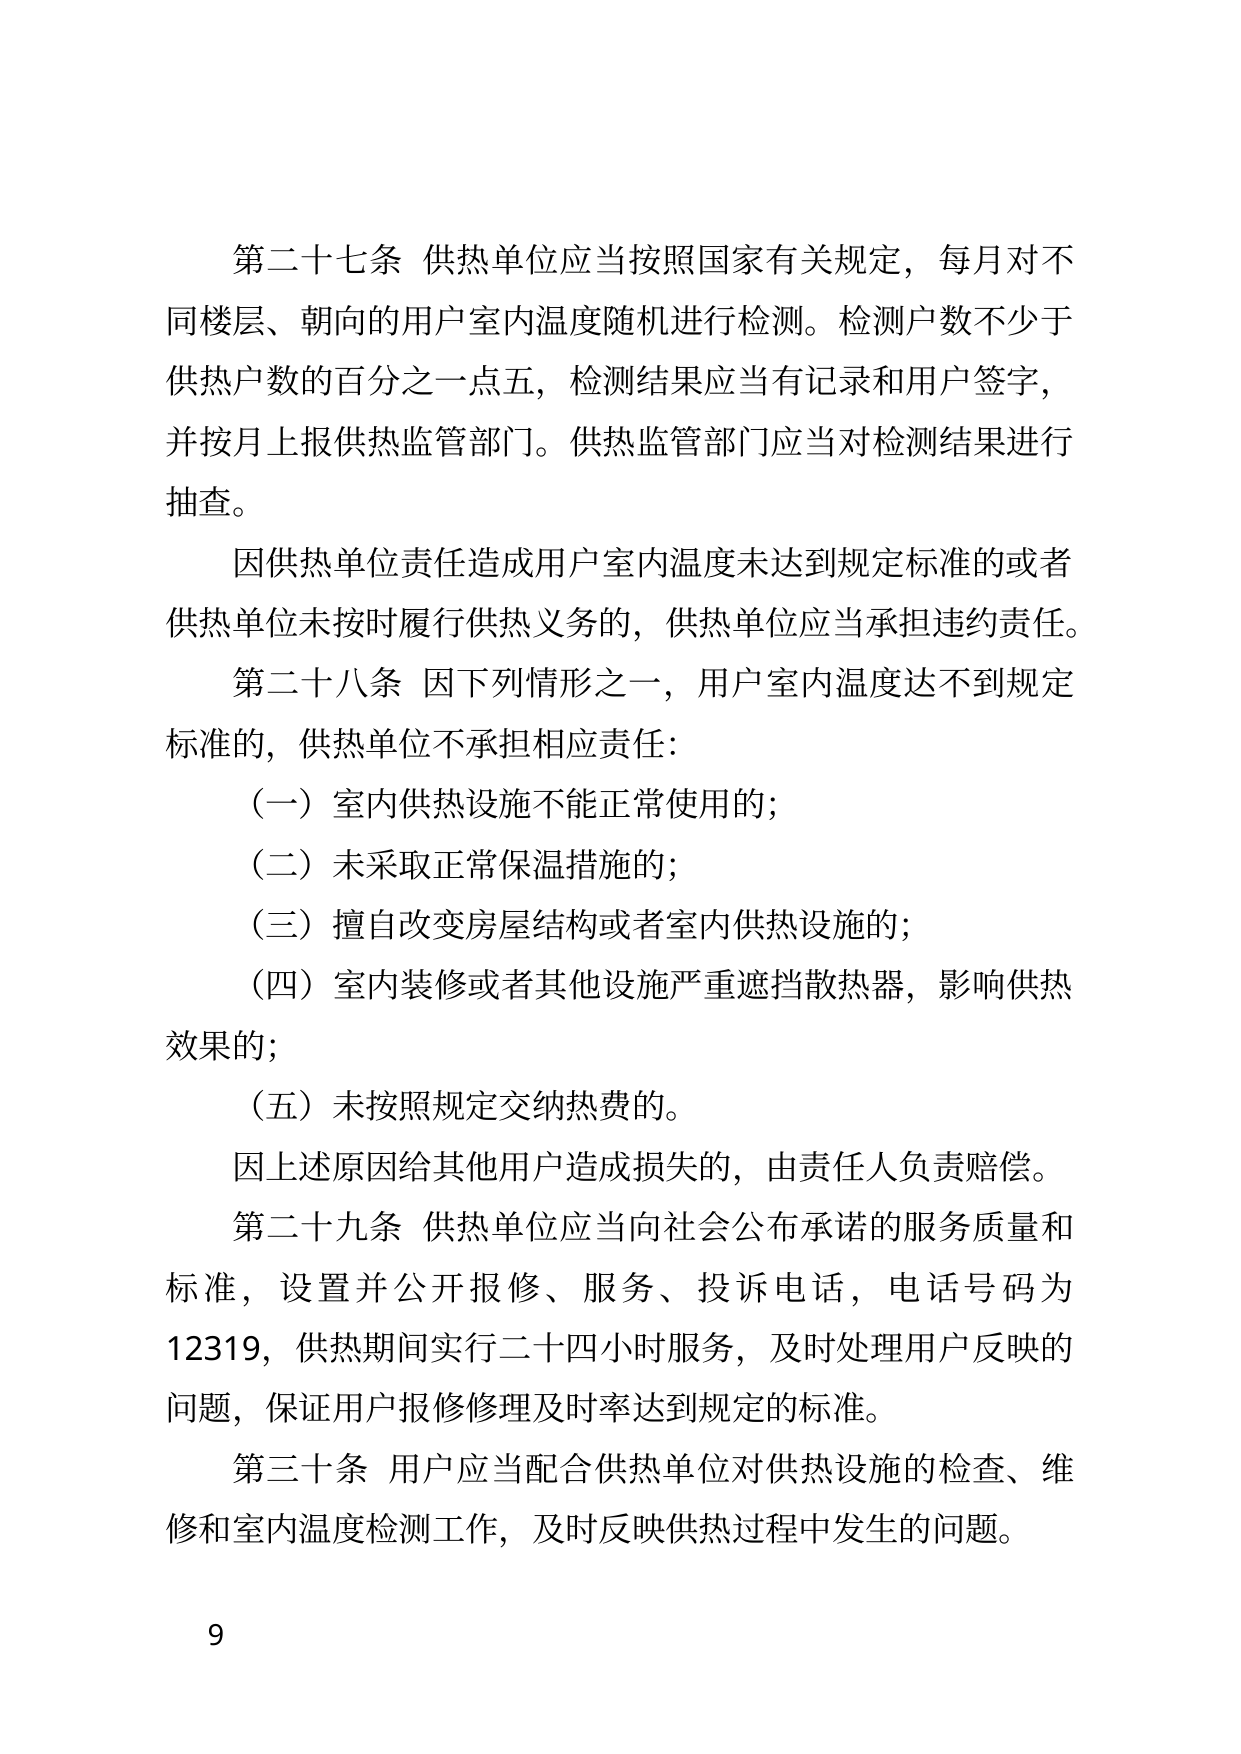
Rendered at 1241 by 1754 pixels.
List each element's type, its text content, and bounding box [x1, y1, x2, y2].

text （一）室内供热设施不能正常使用的； [165, 768, 1075, 829]
text （三）擅自改变房屋结构或者室内供热设施的； [165, 889, 1075, 949]
text （五）未按照规定交纳热费的。 [165, 1070, 1075, 1131]
text （四）室内装修或者其他设施严重遮挡散热器，影响供热效果的； [165, 949, 1075, 1070]
text 因上述原因给其他用户造成损失的，由责任人负责赔偿。 [165, 1131, 1075, 1191]
text 因供热单位责任造成用户室内温度未达到规定标准的或者供热单位未按时履行供热义务的，供热单位应当承担违约责任。 [165, 527, 1075, 647]
text （二）未采取正常保温措施的； [165, 829, 1075, 889]
text 第二十九条 供热单位应当向社会公布承诺的服务质量和标准，设置并公开报修、服务、投诉电话，电话号码为12319，供热期间实行二十四小时服务，及时处理用户反映的问题，保证用户报修修理及时率达到规定的标准。 [165, 1191, 1075, 1433]
text 第二十七条 供热单位应当按照国家有关规定，每月对不同楼层、朝向的用户室内温度随机进行检测。检测户数不少于供热户数的百分之一点五，检测结果应当有记录和用户签字，并按月上报供热监管部门。供热监管部门应当对检测结果进行抽查。 [165, 224, 1075, 527]
text 第三十条 用户应当配合供热单位对供热设施的检查、维修和室内温度检测工作，及时反映供热过程中发生的问题。 [165, 1433, 1075, 1554]
text 第二十八条 因下列情形之一，用户室内温度达不到规定标准的，供热单位不承担相应责任： [165, 647, 1075, 768]
